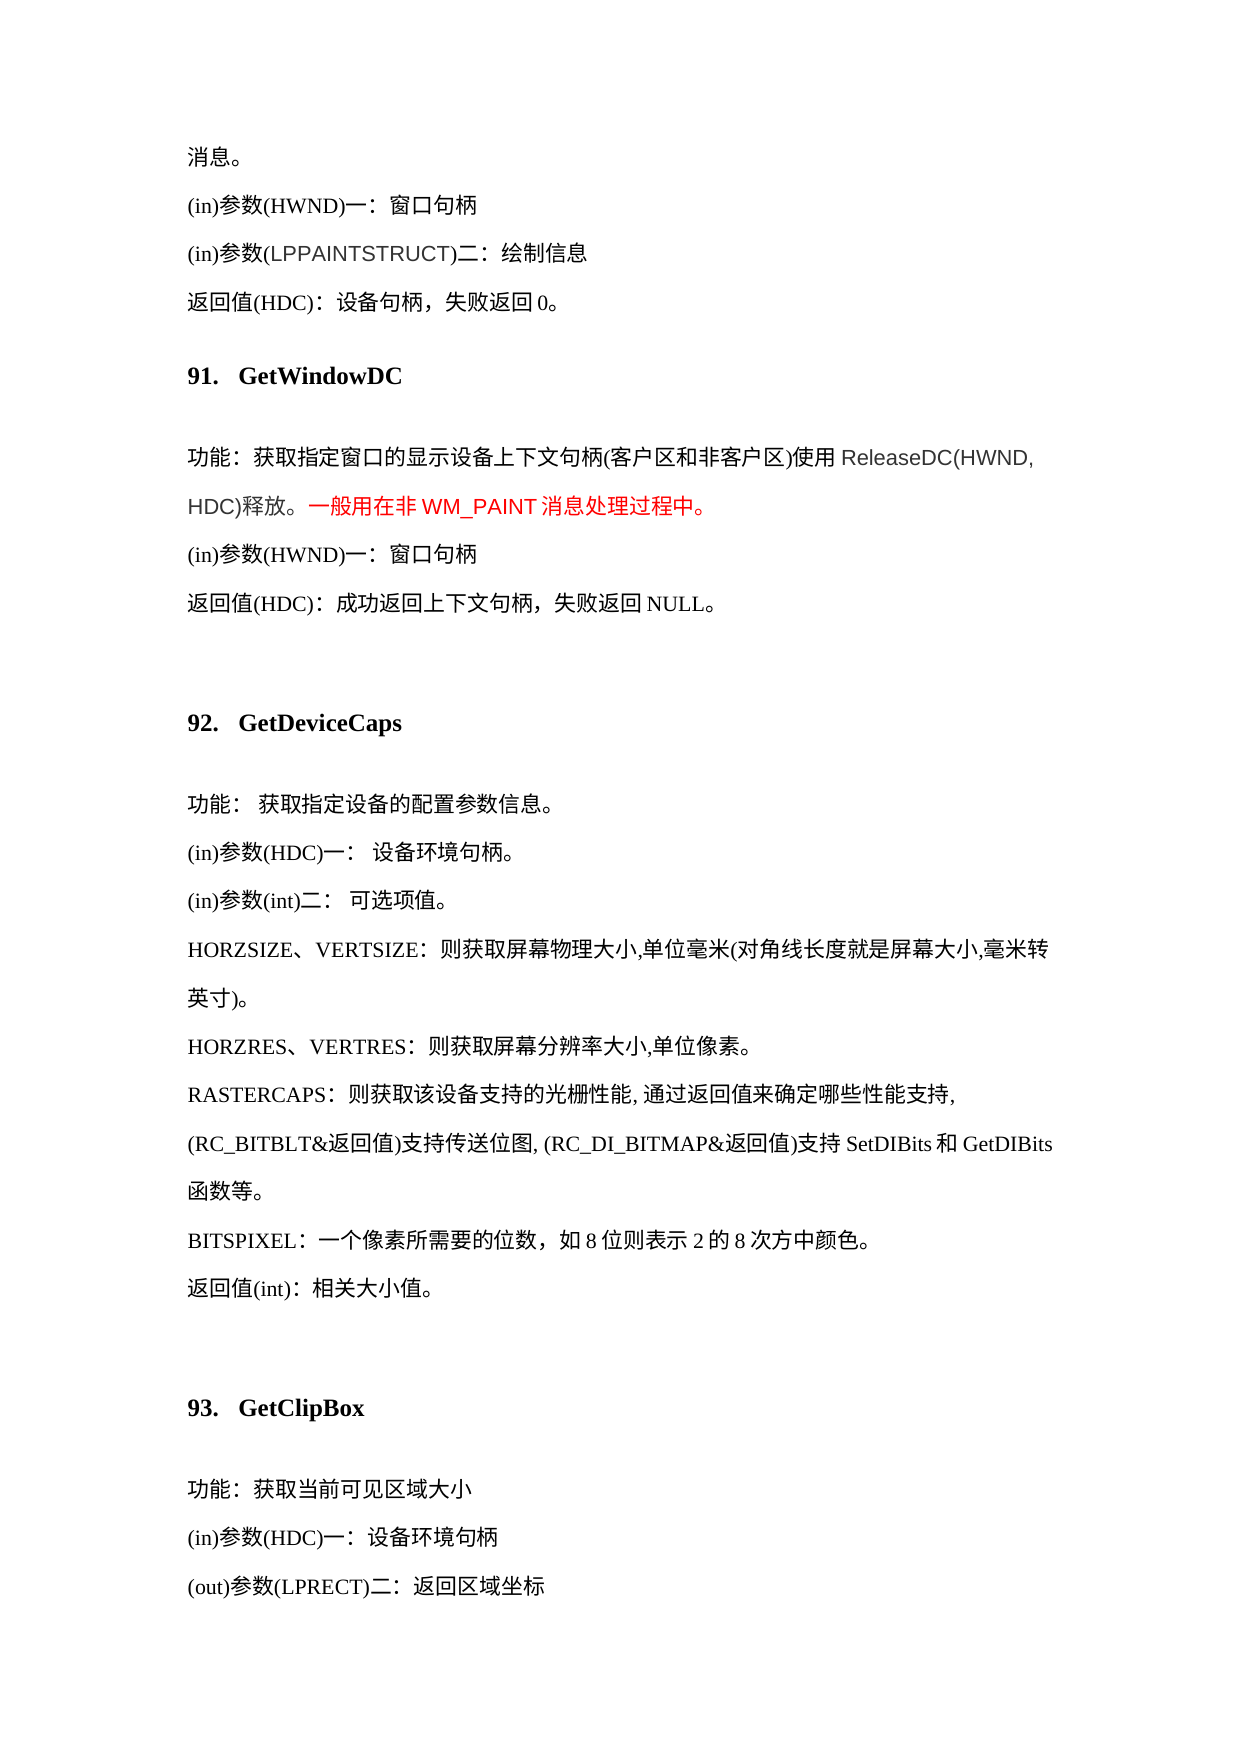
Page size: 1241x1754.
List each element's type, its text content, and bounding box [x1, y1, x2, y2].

text (in)参数(HWND)一：窗口句柄 [187, 537, 1053, 569]
text BITSPIXEL：一个像素所需要的位数，如8位则表示2的8次方中颜色。 [187, 1222, 1053, 1255]
text 功能：获取当前可见区域大小 [187, 1472, 1053, 1504]
text (out)参数(LPRECT)二：返回区域坐标 [187, 1568, 1053, 1601]
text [187, 139, 1053, 172]
text (in)参数(LPPAINTSTRUCT)二：绘制信息 [187, 236, 1053, 268]
text (RC_BITBLT&返回值)支持传送位图, (RC_DI_BITMAP&返回值)支持SetDIBits和GetDIBits函数等。 [187, 1125, 1053, 1206]
text 返回值(HDC)：成功返回上下文句柄，失败返回NULL。 [187, 585, 1053, 618]
text 返回值(int)：相关大小值。 [187, 1271, 1053, 1303]
subtitle GetClipBox [187, 1391, 1053, 1424]
text 功能：获取指定窗口的显示设备上下文句柄(客户区和非客户区)使用ReleaseDC(HWND, HDC)释放。一般用在非WM_PAINT消息处理过程中。 [187, 440, 1053, 521]
subtitle GetWindowDC [187, 359, 1053, 392]
text (in)参数(HWND)一：窗口句柄 [187, 187, 1053, 220]
text (in)参数(HDC)一：设备环境句柄 [187, 1520, 1053, 1552]
text 功能： 获取指定设备的配置参数信息。 [187, 786, 1053, 819]
subtitle GetDeviceCaps [187, 706, 1053, 738]
text RASTERCAPS：则获取该设备支持的光栅性能, 通过返回值来确定哪些性能支持, [187, 1077, 1053, 1109]
text (in)参数(int)二： 可选项值。 [187, 883, 1053, 916]
text HORZRES、VERTRES：则获取屏幕分辨率大小,单位像素。 [187, 1028, 1053, 1061]
text (in)参数(HDC)一： 设备环境句柄。 [187, 835, 1053, 867]
text HORZSIZE、VERTSIZE：则获取屏幕物理大小,单位毫米(对角线长度就是屏幕大小,毫米转英寸)。 [187, 931, 1053, 1013]
text 返回值(HDC)：设备句柄，失败返回0。 [187, 284, 1053, 317]
